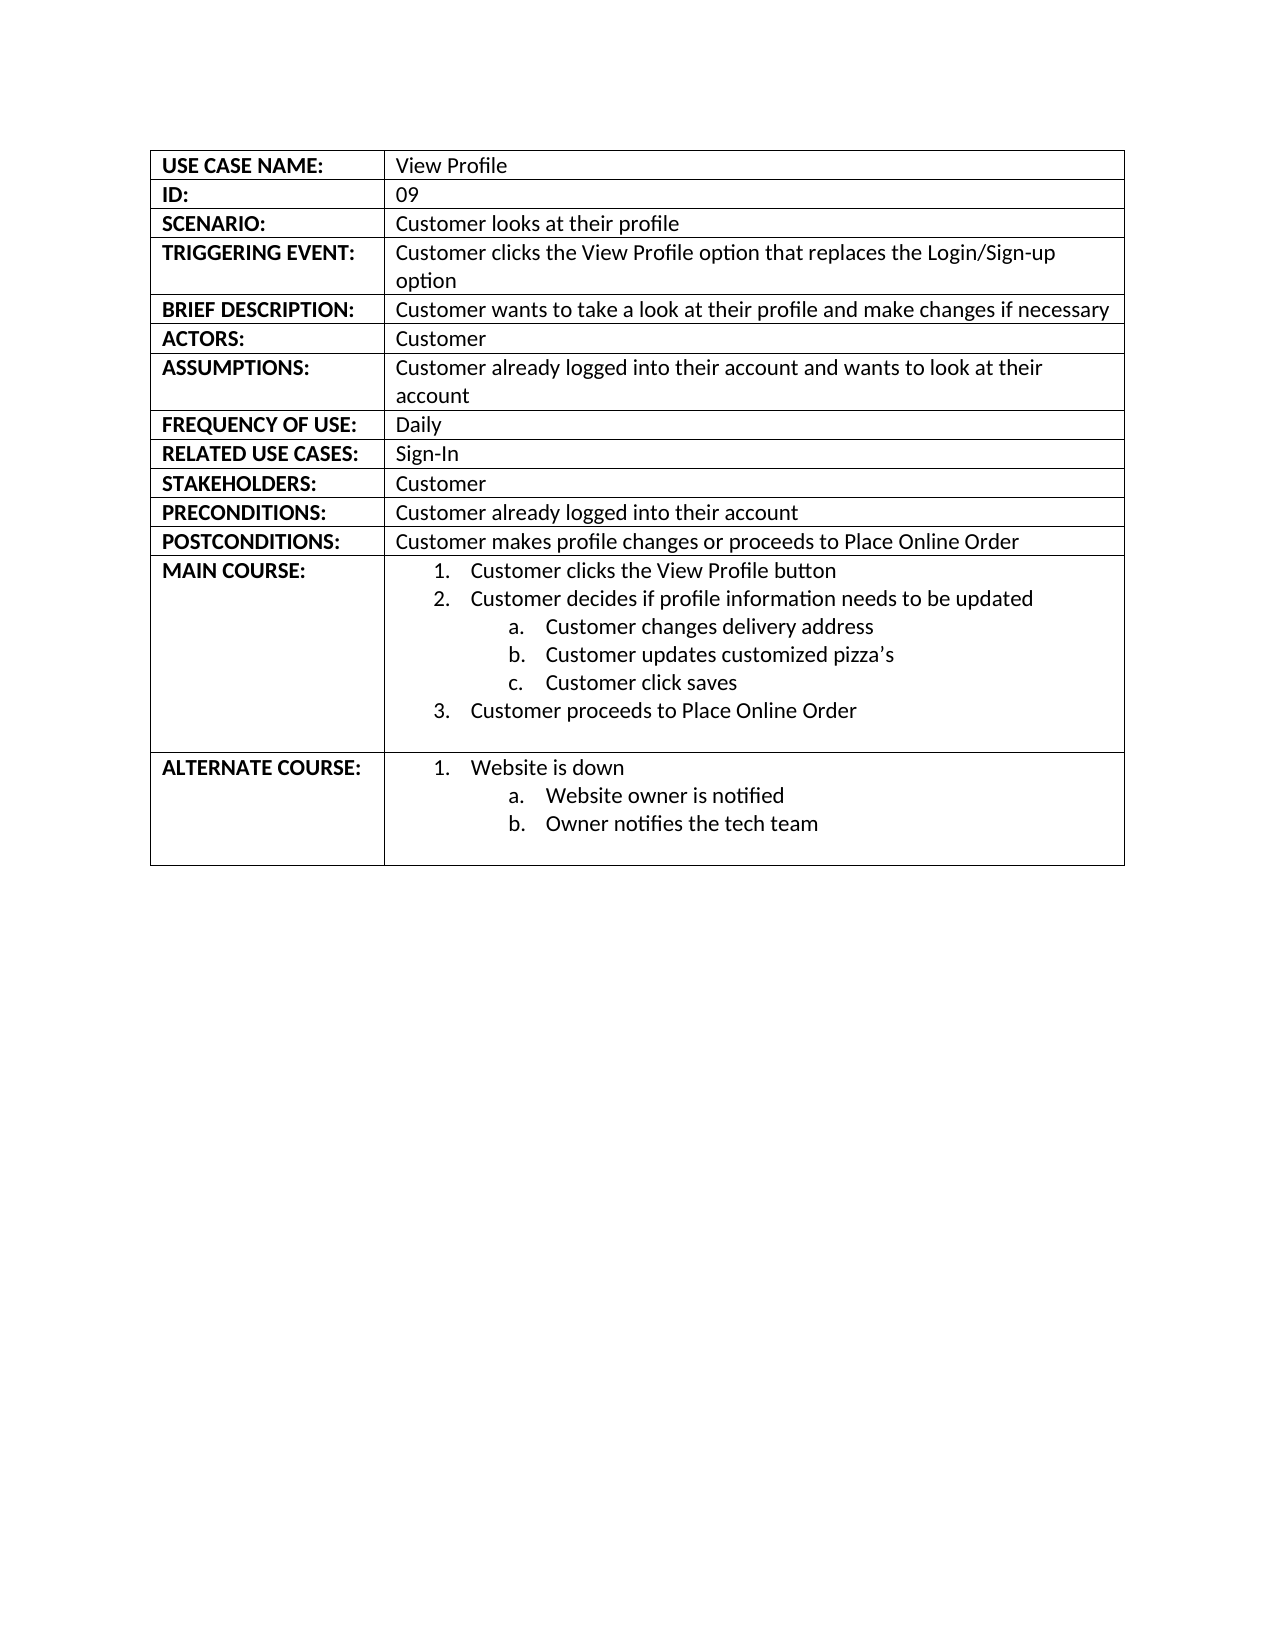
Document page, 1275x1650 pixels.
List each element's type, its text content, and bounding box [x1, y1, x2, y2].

table_cell Sign-In [385, 440, 1124, 468]
table_cell SCENARIO: [151, 209, 384, 237]
table_cell Customer clicks the View Profile option that replaces the Login/Sign-up option [385, 238, 1124, 294]
table_cell MAIN COURSE: [151, 556, 384, 752]
table_cell Customer clicks the View Profile button Customer decides if profile information needs to be updated Customer changes delivery address Customer updates customized pizza’s Customer click saves Customer proceeds to Place Online Order [385, 556, 1124, 752]
table_cell ID: [151, 180, 384, 208]
table_cell PRECONDITIONS: [151, 498, 384, 526]
table_cell RELATED USE CASES: [151, 440, 384, 468]
table_cell TRIGGERING EVENT: [151, 238, 384, 294]
table_cell Customer already logged into their account [385, 498, 1124, 526]
table_cell ASSUMPTIONS: [151, 354, 384, 409]
table_cell Website is down Website owner is notified Owner notifies the tech team [385, 753, 1124, 865]
table_cell Customer already logged into their account and wants to look at their account [385, 354, 1124, 409]
table_cell Customer makes profile changes or proceeds to Place Online Order [385, 527, 1124, 555]
table_cell BRIEF DESCRIPTION: [151, 295, 384, 323]
table_cell ACTORS: [151, 324, 384, 352]
table_cell Customer [385, 324, 1124, 352]
table_cell POSTCONDITIONS: [151, 527, 384, 555]
table_cell ALTERNATE COURSE: [151, 753, 384, 865]
table_cell FREQUENCY OF USE: [151, 411, 384, 438]
table_cell Customer looks at their profile [385, 209, 1124, 237]
table_cell Daily [385, 411, 1124, 438]
table_cell Customer wants to take a look at their profile and make changes if necessary [385, 295, 1124, 323]
table_header USE CASE NAME: [151, 151, 384, 179]
table_cell Customer [385, 469, 1124, 497]
table_cell STAKEHOLDERS: [151, 469, 384, 497]
table_header View Profile [385, 151, 1124, 179]
table_cell 09 [385, 180, 1124, 208]
